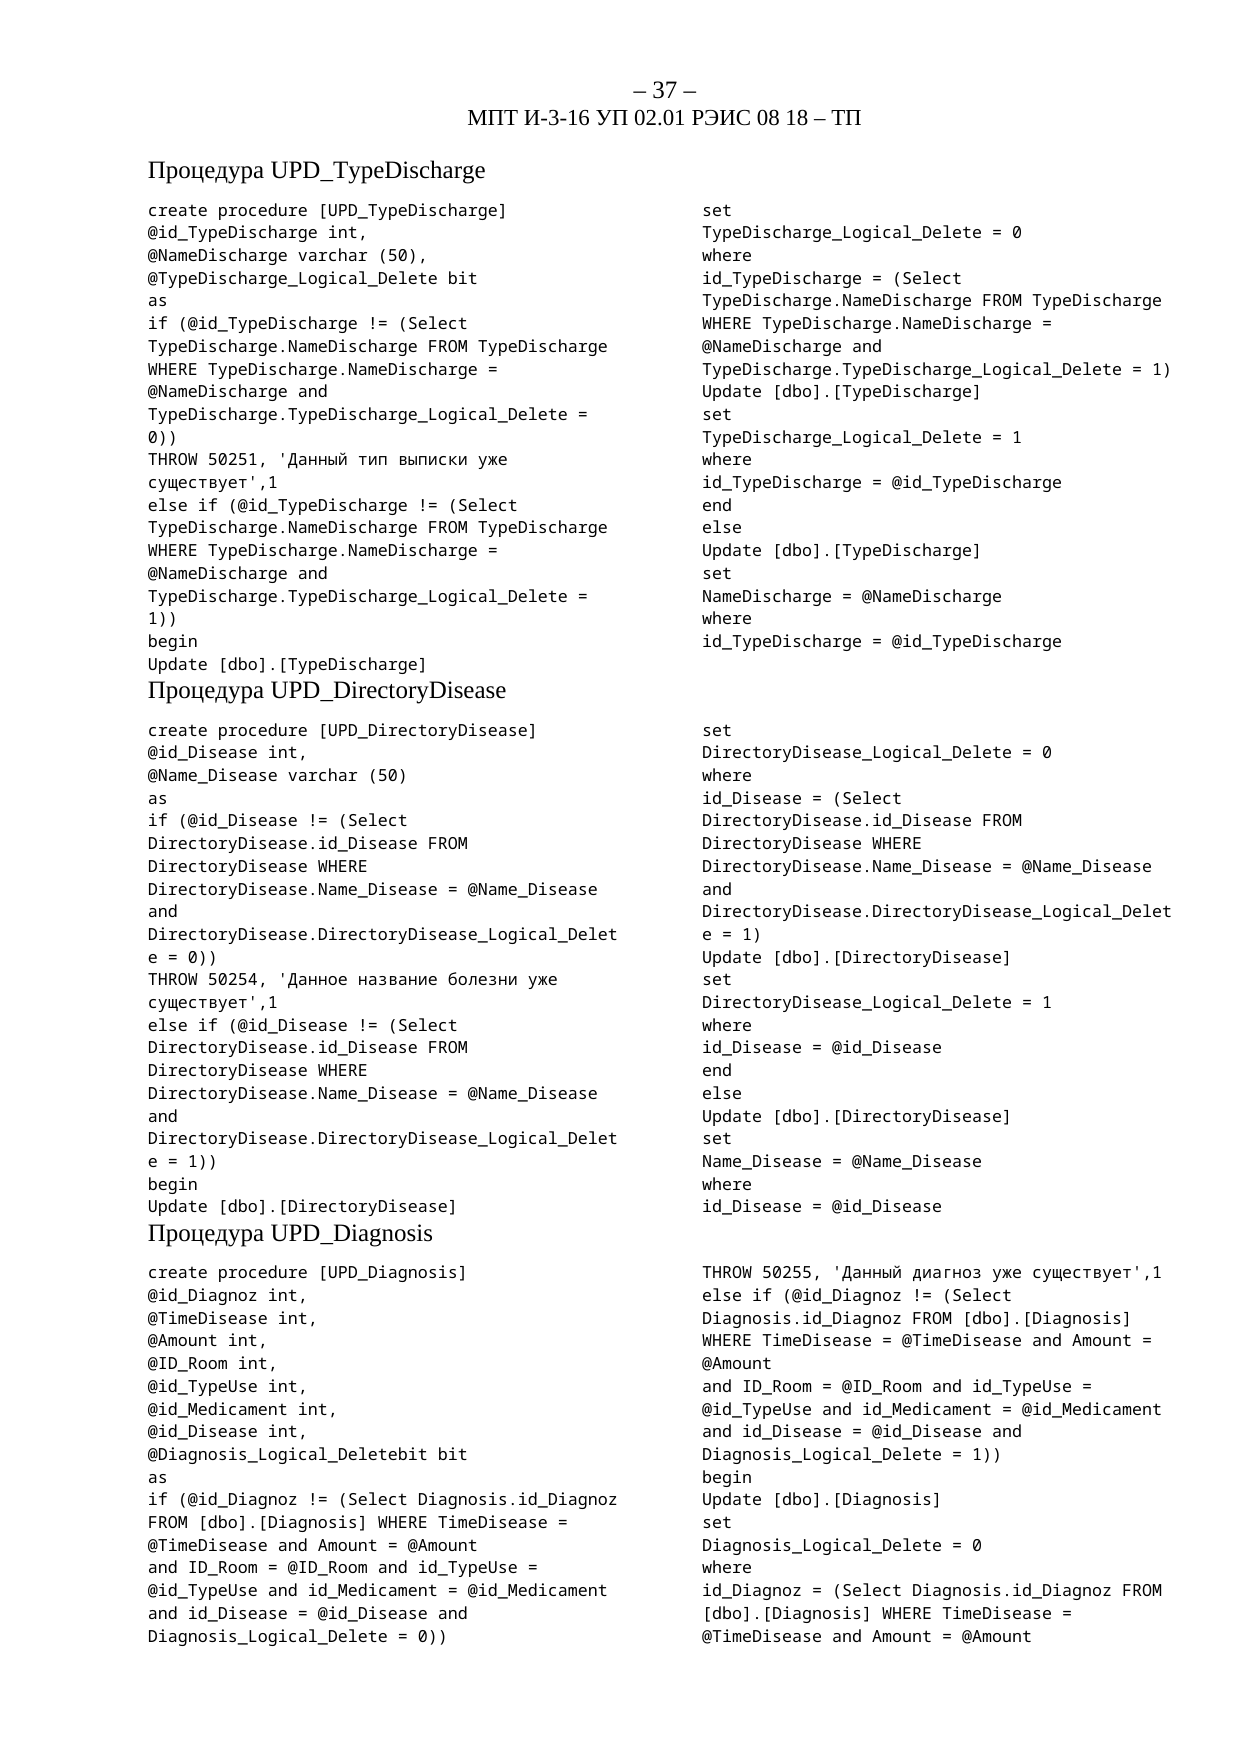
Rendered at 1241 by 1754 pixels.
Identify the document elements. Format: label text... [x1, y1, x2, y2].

text Update [dbo].[TypeDischarge] [148, 652, 627, 675]
text id_TypeDischarge = @id_TypeDischarge [702, 471, 1181, 493]
text id_Disease = @id_Disease [702, 1036, 1181, 1059]
text else [702, 1082, 1181, 1104]
text TypeDischarge_Logical_Delete = 1 [702, 425, 1181, 448]
text Процедура UPD_TypeDischarge [148, 155, 1181, 184]
text @Name_Disease varchar (50) [148, 764, 627, 786]
text else if (@id_TypeDischarge != (Select TypeDischarge.NameDischarge FROM TypeDischarge WHERE TypeDischarge.NameDischarge = @NameDischarge and TypeDischarge.TypeDischarge_Logical_Delete = 1)) [148, 493, 627, 630]
text where [702, 1013, 1181, 1036]
text where [702, 1556, 1181, 1579]
text set [702, 198, 1181, 221]
text Процедура UPD_DirectoryDisease [148, 675, 1181, 704]
text set [702, 718, 1181, 741]
text where [702, 448, 1181, 471]
text set [702, 968, 1181, 991]
text if (@id_Disease != (Select DirectoryDisease.id_Disease FROM DirectoryDisease WHERE DirectoryDisease.Name_Disease = @Name_Disease and DirectoryDisease.DirectoryDisease_Logical_Delete = 0)) [148, 809, 627, 968]
text @Diagnosis_Logical_Deletebit bit [148, 1443, 627, 1465]
text id_Disease = (Select DirectoryDisease.id_Disease FROM DirectoryDisease WHERE DirectoryDisease.Name_Disease = @Name_Disease and DirectoryDisease.DirectoryDisease_Logical_Delete = 1) [702, 786, 1181, 945]
text else if (@id_Disease != (Select DirectoryDisease.id_Disease FROM DirectoryDisease WHERE DirectoryDisease.Name_Disease = @Name_Disease and DirectoryDisease.DirectoryDisease_Logical_Delete = 1)) [148, 1013, 627, 1172]
text Update [dbo].[DirectoryDisease] [702, 945, 1181, 968]
text begin [702, 1465, 1181, 1488]
text Name_Disease = @Name_Disease [702, 1150, 1181, 1172]
text THROW 50255, 'Данный диагноз уже существует',1 [702, 1261, 1181, 1284]
text @id_Disease int, [148, 741, 627, 764]
text as [148, 1465, 627, 1488]
text set [702, 562, 1181, 584]
text if (@id_Diagnoz != (Select Diagnosis.id_Diagnoz FROM [dbo].[Diagnosis] WHERE TimeDisease = @TimeDisease and Amount = @Amount [148, 1488, 627, 1556]
text begin [148, 630, 627, 652]
text THROW 50251, 'Данный тип выписки уже существует',1 [148, 448, 627, 493]
text @ID_Room int, [148, 1352, 627, 1374]
text Update [dbo].[TypeDischarge] [702, 380, 1181, 403]
text @TimeDisease int, [148, 1306, 627, 1329]
text THROW 50254, 'Данное название болезни уже существует',1 [148, 968, 627, 1013]
text as [148, 786, 627, 809]
text set [702, 403, 1181, 425]
text set [702, 1127, 1181, 1150]
text and ID_Room = @ID_Room and id_TypeUse = @id_TypeUse and id_Medicament = @id_Medicament and id_Disease = @id_Disease and Diagnosis_Logical_Delete = 0)) [148, 1556, 627, 1647]
text set [702, 1511, 1181, 1533]
text NameDischarge = @NameDischarge [702, 584, 1181, 607]
text id_Diagnoz = (Select Diagnosis.id_Diagnoz FROM [dbo].[Diagnosis] WHERE TimeDisease = @TimeDisease and Amount = @Amount [702, 1579, 1181, 1647]
text begin [148, 1172, 627, 1195]
text @id_TypeUse int, [148, 1374, 627, 1397]
text @Amount int, [148, 1329, 627, 1352]
text @id_Medicament int, [148, 1397, 627, 1420]
text as [148, 289, 627, 312]
text Процедура UPD_Diagnosis [148, 1218, 1181, 1247]
text where [702, 607, 1181, 630]
text id_TypeDischarge = @id_TypeDischarge [702, 630, 1181, 652]
text where [702, 764, 1181, 786]
text Diagnosis_Logical_Delete = 0 [702, 1533, 1181, 1556]
text id_Disease = @id_Disease [702, 1195, 1181, 1218]
text create procedure [UPD_DirectoryDisease] [148, 718, 627, 741]
text where [702, 244, 1181, 266]
text else [702, 516, 1181, 539]
text @NameDischarge varchar (50), [148, 244, 627, 266]
text Update [dbo].[DirectoryDisease] [702, 1104, 1181, 1127]
text end [702, 1059, 1181, 1082]
text Update [dbo].[Diagnosis] [702, 1488, 1181, 1511]
text DirectoryDisease_Logical_Delete = 1 [702, 991, 1181, 1013]
text Update [dbo].[TypeDischarge] [702, 539, 1181, 562]
text Update [dbo].[DirectoryDisease] [148, 1195, 627, 1218]
text TypeDischarge_Logical_Delete = 0 [702, 221, 1181, 244]
text DirectoryDisease_Logical_Delete = 0 [702, 741, 1181, 764]
text create procedure [UPD_Diagnosis] [148, 1261, 627, 1284]
text @TypeDischarge_Logical_Delete bit [148, 266, 627, 289]
text and ID_Room = @ID_Room and id_TypeUse = @id_TypeUse and id_Medicament = @id_Medicament and id_Disease = @id_Disease and Diagnosis_Logical_Delete = 1)) [702, 1374, 1181, 1465]
text @id_TypeDischarge int, [148, 221, 627, 244]
text create procedure [UPD_TypeDischarge] [148, 198, 627, 221]
text end [702, 493, 1181, 516]
text where [702, 1172, 1181, 1195]
text id_TypeDischarge = (Select TypeDischarge.NameDischarge FROM TypeDischarge WHERE TypeDischarge.NameDischarge = @NameDischarge and TypeDischarge.TypeDischarge_Logical_Delete = 1) [702, 266, 1181, 380]
text else if (@id_Diagnoz != (Select Diagnosis.id_Diagnoz FROM [dbo].[Diagnosis] WHERE TimeDisease = @TimeDisease and Amount = @Amount [702, 1284, 1181, 1374]
text if (@id_TypeDischarge != (Select TypeDischarge.NameDischarge FROM TypeDischarge WHERE TypeDischarge.NameDischarge = @NameDischarge and TypeDischarge.TypeDischarge_Logical_Delete = 0)) [148, 312, 627, 448]
text @id_Disease int, [148, 1420, 627, 1443]
text @id_Diagnoz int, [148, 1284, 627, 1306]
